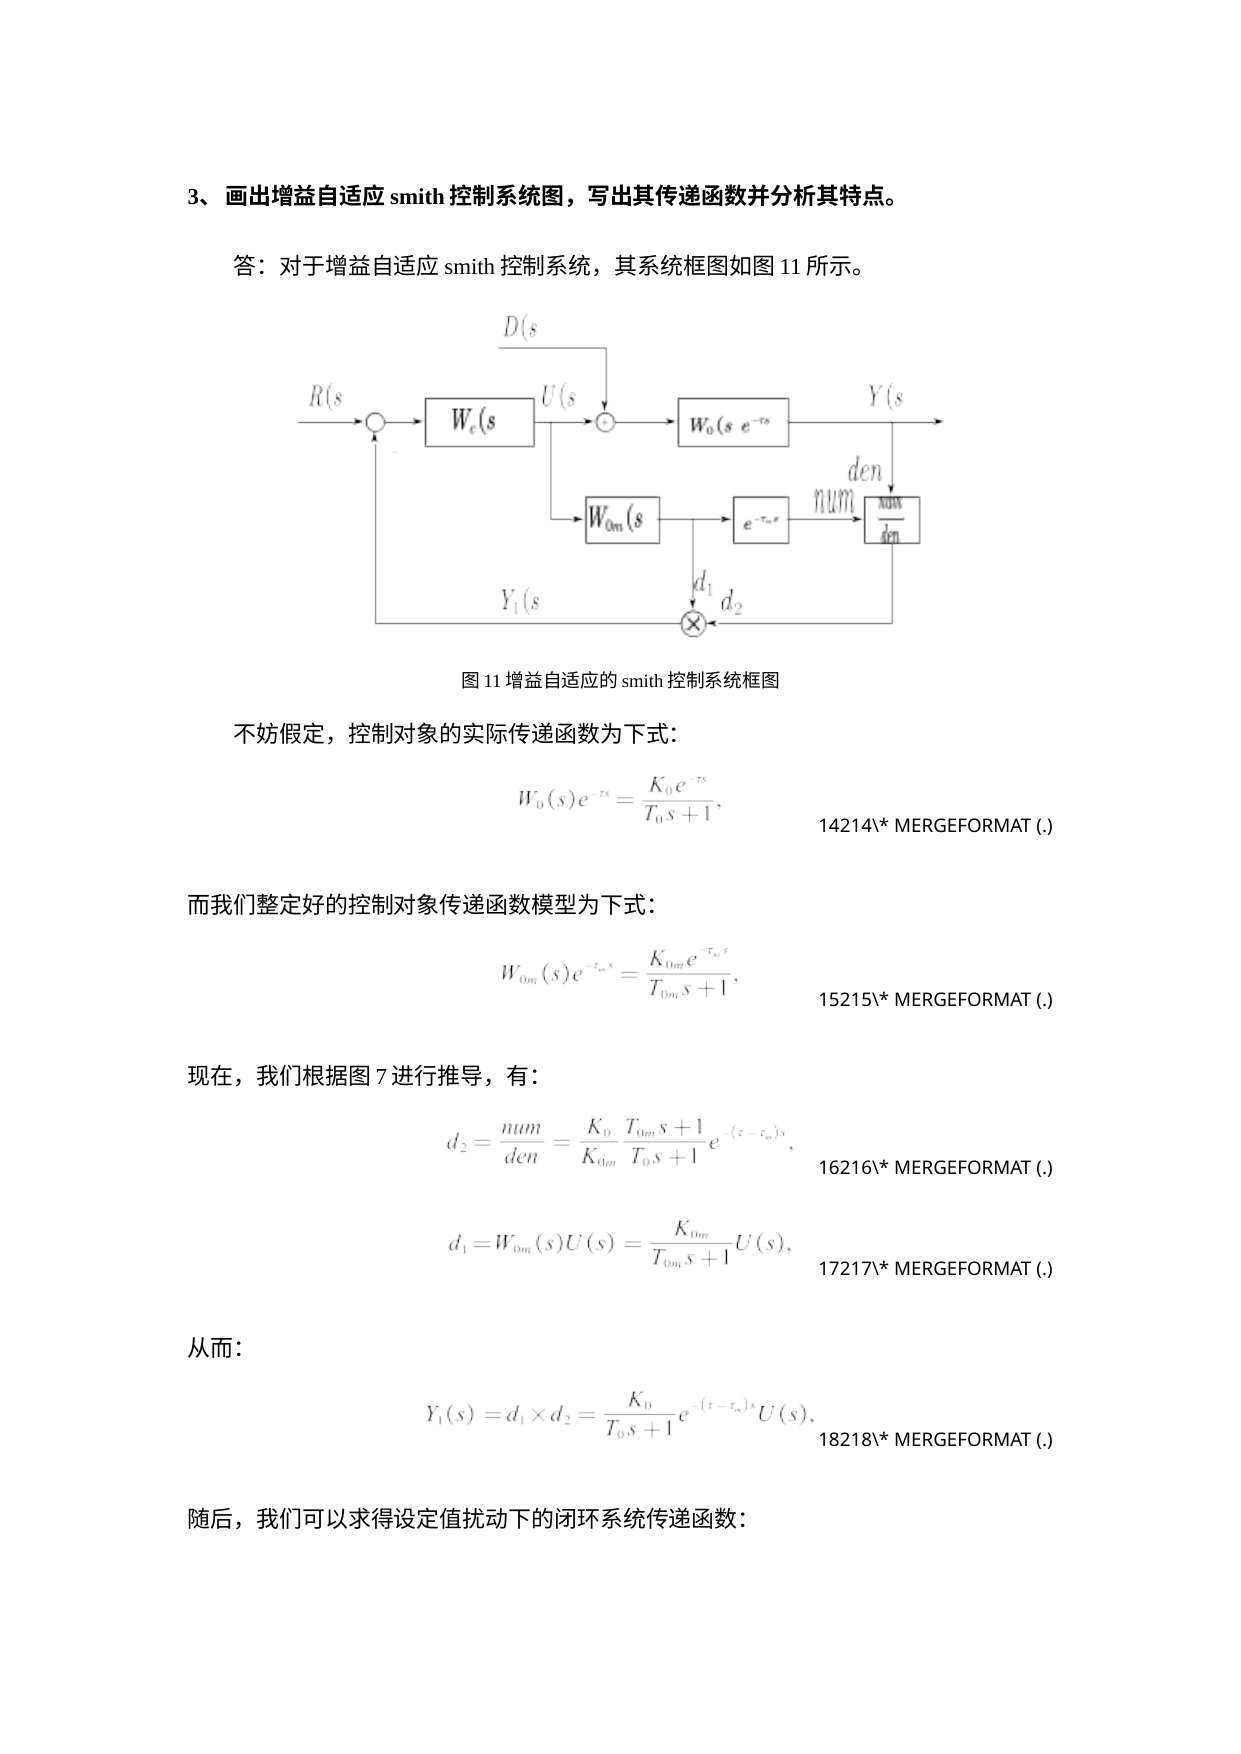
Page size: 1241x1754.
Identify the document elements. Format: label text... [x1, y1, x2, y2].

text 而我们整定好的控制对象传递函数模型为下式： [187, 871, 1053, 936]
text 从而： [187, 1314, 1053, 1379]
text 图11 增益自适应的smith控制系统框图 [187, 663, 1053, 696]
text 现在，我们根据图7进行推导，有： [187, 1042, 1053, 1107]
text 随后，我们可以求得设定值扰动下的闭环系统传递函数： [187, 1486, 1053, 1551]
text 不妨假定，控制对象的实际传递函数为下式： [187, 700, 1053, 765]
list 画出增益自适应smith控制系统图，写出其传递函数并分析其特点。 [187, 162, 1053, 227]
text 答：对于增益自适应smith控制系统，其系统框图如图11所示。 [187, 232, 1053, 297]
